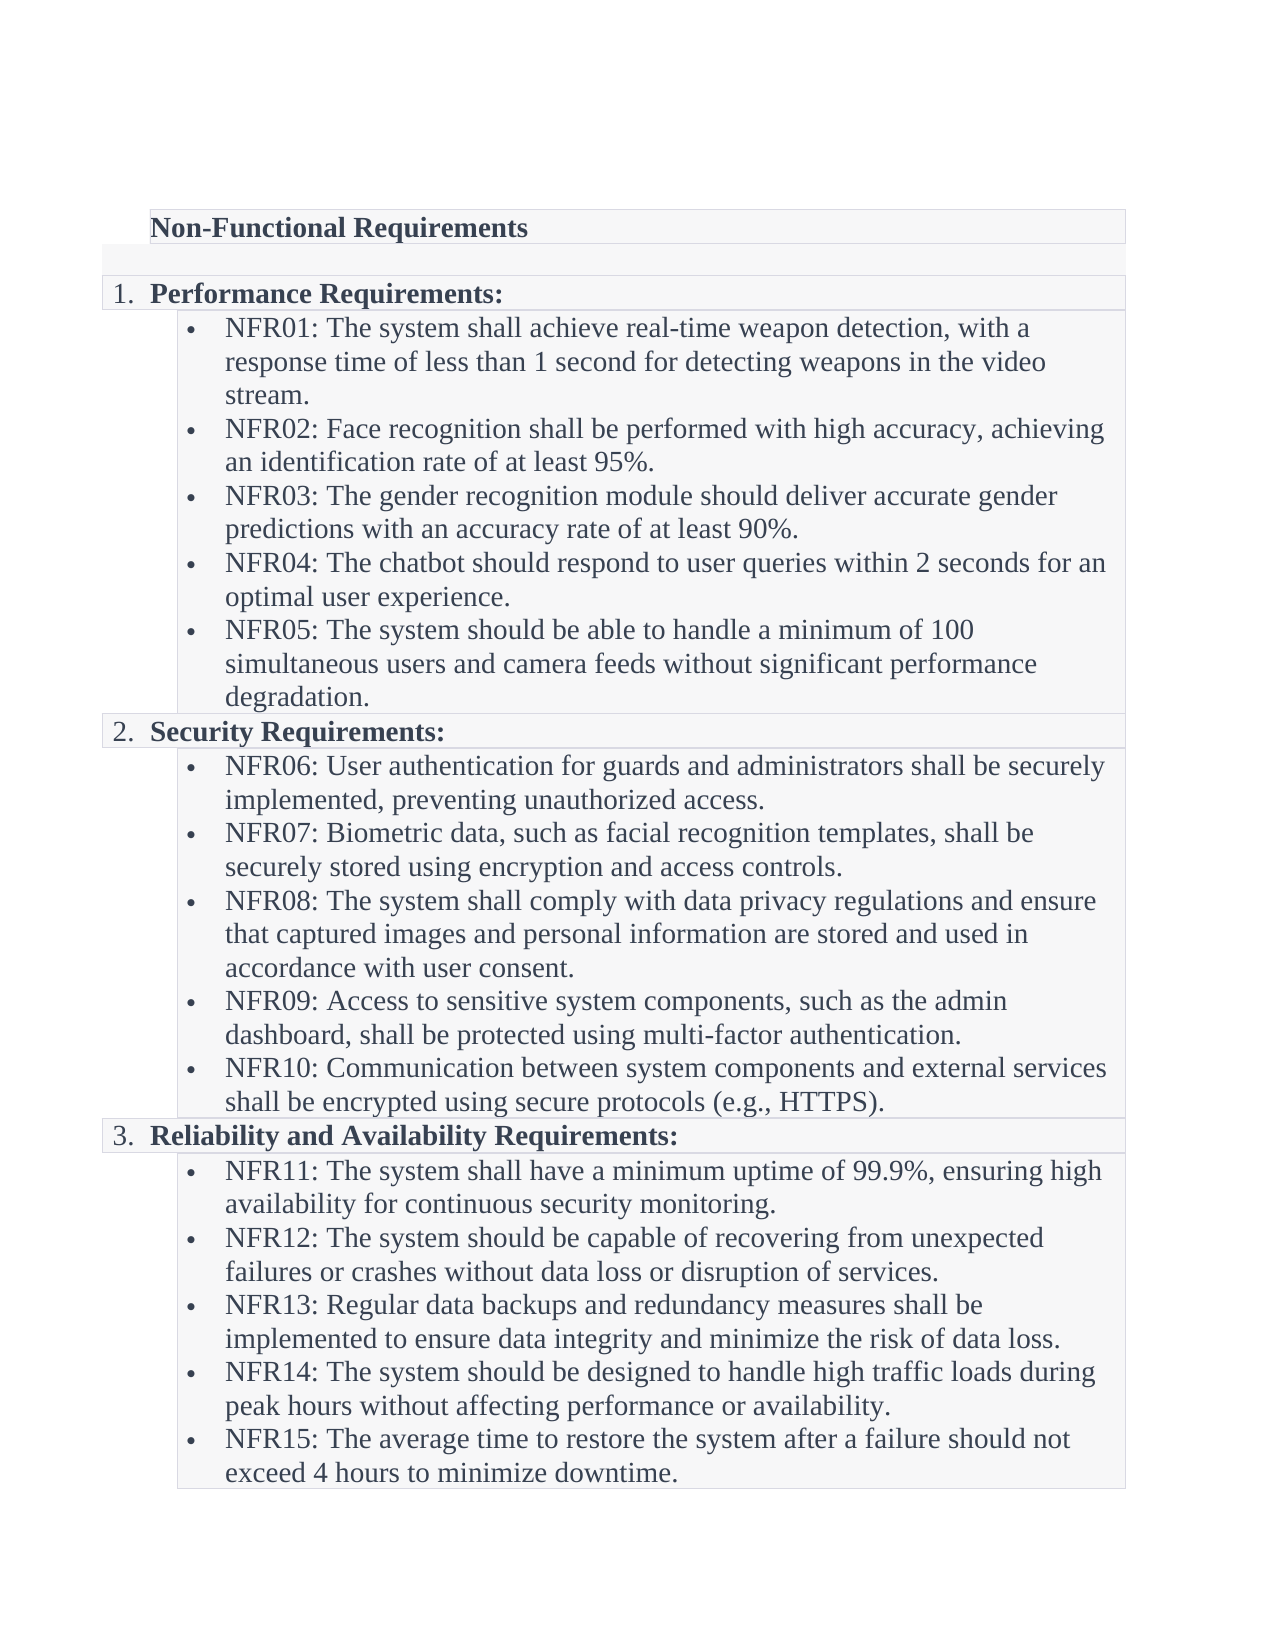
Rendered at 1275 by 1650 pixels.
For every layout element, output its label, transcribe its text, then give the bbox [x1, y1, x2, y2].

list Security Requirements: [103, 714, 1125, 747]
list NFR15: The average time to restore the system after a failure should not exceed 4 hours to minimize downtime. [178, 1421, 1125, 1488]
text Non-Functional Requirements [151, 210, 1125, 243]
list NFR12: The system should be capable of recovering from unexpected failures or crashes without data loss or disruption of services. [178, 1219, 1125, 1287]
list NFR09: Access to sensitive system components, such as the admin dashboard, shall be protected using multi-factor authentication. [178, 983, 1125, 1050]
list NFR02: Face recognition shall be performed with high accuracy, achieving an identification rate of at least 95%. [178, 410, 1125, 477]
list Reliability and Availability Requirements: [103, 1119, 1125, 1152]
list NFR13: Regular data backups and redundancy measures shall be implemented to ensure data integrity and minimize the risk of data loss. [178, 1287, 1125, 1354]
list NFR08: The system shall comply with data privacy regulations and ensure that captured images and personal information are stored and used in accordance with user consent. [178, 882, 1125, 983]
list NFR01: The system shall achieve real-time weapon detection, with a response time of less than 1 second for detecting weapons in the video stream. [178, 311, 1125, 410]
list NFR06: User authentication for guards and administrators shall be securely implemented, preventing unauthorized access. [178, 749, 1125, 815]
list NFR03: The gender recognition module should deliver accurate gender predictions with an accuracy rate of at least 90%. [178, 477, 1125, 544]
list NFR14: The system should be designed to handle high traffic loads during peak hours without affecting performance or availability. [178, 1354, 1125, 1421]
list NFR07: Biometric data, such as facial recognition templates, shall be securely stored using encryption and access controls. [178, 815, 1125, 882]
list Performance Requirements: [103, 276, 1125, 309]
list NFR11: The system shall have a minimum uptime of 99.9%, ensuring high availability for continuous security monitoring. [178, 1154, 1125, 1219]
list NFR05: The system should be able to handle a minimum of 100 simultaneous users and camera feeds without significant performance degradation. [178, 612, 1125, 713]
list NFR04: The chatbot should respond to user queries within 2 seconds for an optimal user experience. [178, 544, 1125, 612]
list NFR10: Communication between system components and external services shall be encrypted using secure protocols (e.g., HTTPS). [178, 1050, 1125, 1117]
